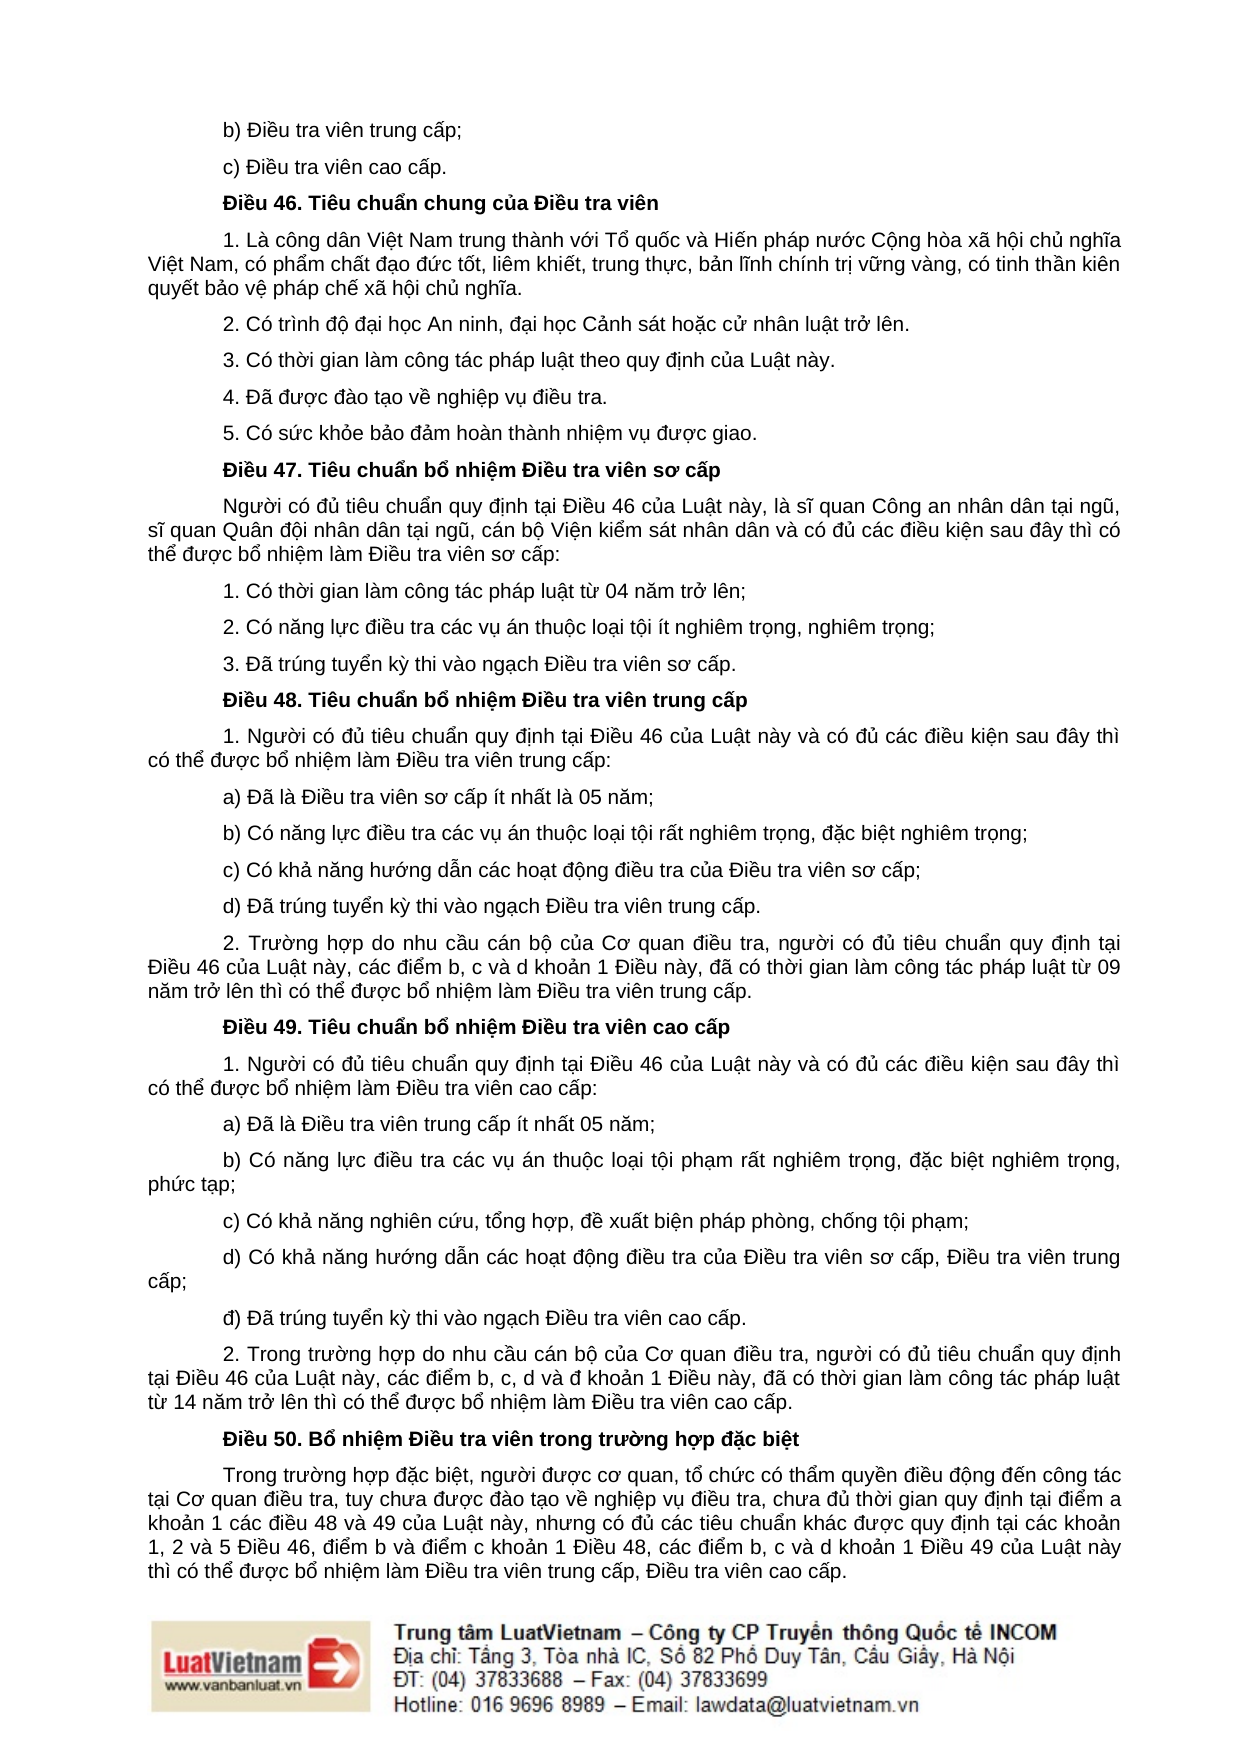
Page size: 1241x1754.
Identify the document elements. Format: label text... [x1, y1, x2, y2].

text b) Có năng lực điều tra các vụ án thuộc loại tội phạm rất nghiêm trọng, đặc biệt nghiêm trọng, phức tạp; [148, 1148, 1122, 1196]
text 2. Trường hợp do nhu cầu cán bộ của Cơ quan điều tra, người có đủ tiêu chuẩn quy định tại Điều 46 của Luật này, các điểm b, c và d khoản 1 Điều này, đã có thời gian làm công tác pháp luật từ 09 năm trở lên thì có thể được bổ nhiệm làm Điều tra viên trung cấp. [148, 931, 1122, 1002]
text c) Có khả năng nghiên cứu, tổng hợp, đề xuất biện pháp phòng, chống tội phạm; [148, 1209, 1122, 1233]
text 1. Người có đủ tiêu chuẩn quy định tại Điều 46 của Luật này và có đủ các điều kiện sau đây thì có thể được bổ nhiệm làm Điều tra viên trung cấp: [148, 724, 1122, 772]
text d) Đã trúng tuyển kỳ thi vào ngạch Điều tra viên trung cấp. [148, 894, 1122, 918]
text 3. Có thời gian làm công tác pháp luật theo quy định của Luật này. [148, 348, 1122, 372]
text b) Điều tra viên trung cấp; [148, 118, 1122, 142]
text c) Điều tra viên cao cấp. [148, 154, 1122, 178]
text a) Đã là Điều tra viên sơ cấp ít nhất là 05 năm; [148, 785, 1122, 809]
text a) Đã là Điều tra viên trung cấp ít nhất 05 năm; [148, 1112, 1122, 1136]
text b) Có năng lực điều tra các vụ án thuộc loại tội rất nghiêm trọng, đặc biệt nghiêm trọng; [148, 821, 1122, 845]
text Điều 47. Tiêu chuẩn bổ nhiệm Điều tra viên sơ cấp [148, 458, 1122, 482]
text 4. Đã được đào tạo về nghiệp vụ điều tra. [148, 385, 1122, 409]
text Điều 46. Tiêu chuẩn chung của Điều tra viên [148, 191, 1122, 215]
text đ) Đã trúng tuyển kỳ thi vào ngạch Điều tra viên cao cấp. [148, 1306, 1122, 1329]
text 1. Có thời gian làm công tác pháp luật từ 04 năm trở lên; [148, 578, 1122, 602]
text c) Có khả năng hướng dẫn các hoạt động điều tra của Điều tra viên sơ cấp; [148, 858, 1122, 882]
text 1. Người có đủ tiêu chuẩn quy định tại Điều 46 của Luật này và có đủ các điều kiện sau đây thì có thể được bổ nhiệm làm Điều tra viên cao cấp: [148, 1051, 1122, 1099]
text 2. Có trình độ đại học An ninh, đại học Cảnh sát hoặc cử nhân luật trở lên. [148, 312, 1122, 336]
text Người có đủ tiêu chuẩn quy định tại Điều 46 của Luật này, là sĩ quan Công an nhân dân tại ngũ, sĩ quan Quân đội nhân dân tại ngũ, cán bộ Viện kiểm sát nhân dân và có đủ các điều kiện sau đây thì có thể được bổ nhiệm làm Điều tra viên sơ cấp: [148, 494, 1122, 566]
text 5. Có sức khỏe bảo đảm hoàn thành nhiệm vụ được giao. [148, 421, 1122, 445]
text d) Có khả năng hướng dẫn các hoạt động điều tra của Điều tra viên sơ cấp, Điều tra viên trung cấp; [148, 1245, 1122, 1293]
text Điều 50. Bổ nhiệm Điều tra viên trong trường hợp đặc biệt [148, 1426, 1122, 1450]
text Trong trường hợp đặc biệt, người được cơ quan, tổ chức có thẩm quyền điều động đến công tác tại Cơ quan điều tra, tuy chưa được đào tạo về nghiệp vụ điều tra, chưa đủ thời gian quy định tại điểm a khoản 1 các điều 48 và 49 của Luật này, nhưng có đủ các tiêu chuẩn khác được quy định tại các khoản 1, 2 và 5 Điều 46, điểm b và điểm c khoản 1 Điều 48, các điểm b, c và d khoản 1 Điều 49 của Luật này thì có thể được bổ nhiệm làm Điều tra viên trung cấp, Điều tra viên cao cấp. [148, 1463, 1122, 1583]
text 2. Có năng lực điều tra các vụ án thuộc loại tội ít nghiêm trọng, nghiêm trọng; [148, 615, 1122, 639]
text 1. Là công dân Việt Nam trung thành với Tổ quốc và Hiến pháp nước Cộng hòa xã hội chủ nghĩa Việt Nam, có phẩm chất đạo đức tốt, liêm khiết, trung thực, bản lĩnh chính trị vững vàng, có tinh thần kiên quyết bảo vệ pháp chế xã hội chủ nghĩa. [148, 227, 1122, 299]
text 3. Đã trúng tuyển kỳ thi vào ngạch Điều tra viên sơ cấp. [148, 651, 1122, 675]
text 2. Trong trường hợp do nhu cầu cán bộ của Cơ quan điều tra, người có đủ tiêu chuẩn quy định tại Điều 46 của Luật này, các điểm b, c, d và đ khoản 1 Điều này, đã có thời gian làm công tác pháp luật từ 14 năm trở lên thì có thể được bổ nhiệm làm Điều tra viên cao cấp. [148, 1342, 1122, 1414]
text Điều 48. Tiêu chuẩn bổ nhiệm Điều tra viên trung cấp [148, 688, 1122, 712]
picture [147, 1615, 1087, 1731]
text Điều 49. Tiêu chuẩn bổ nhiệm Điều tra viên cao cấp [148, 1015, 1122, 1039]
